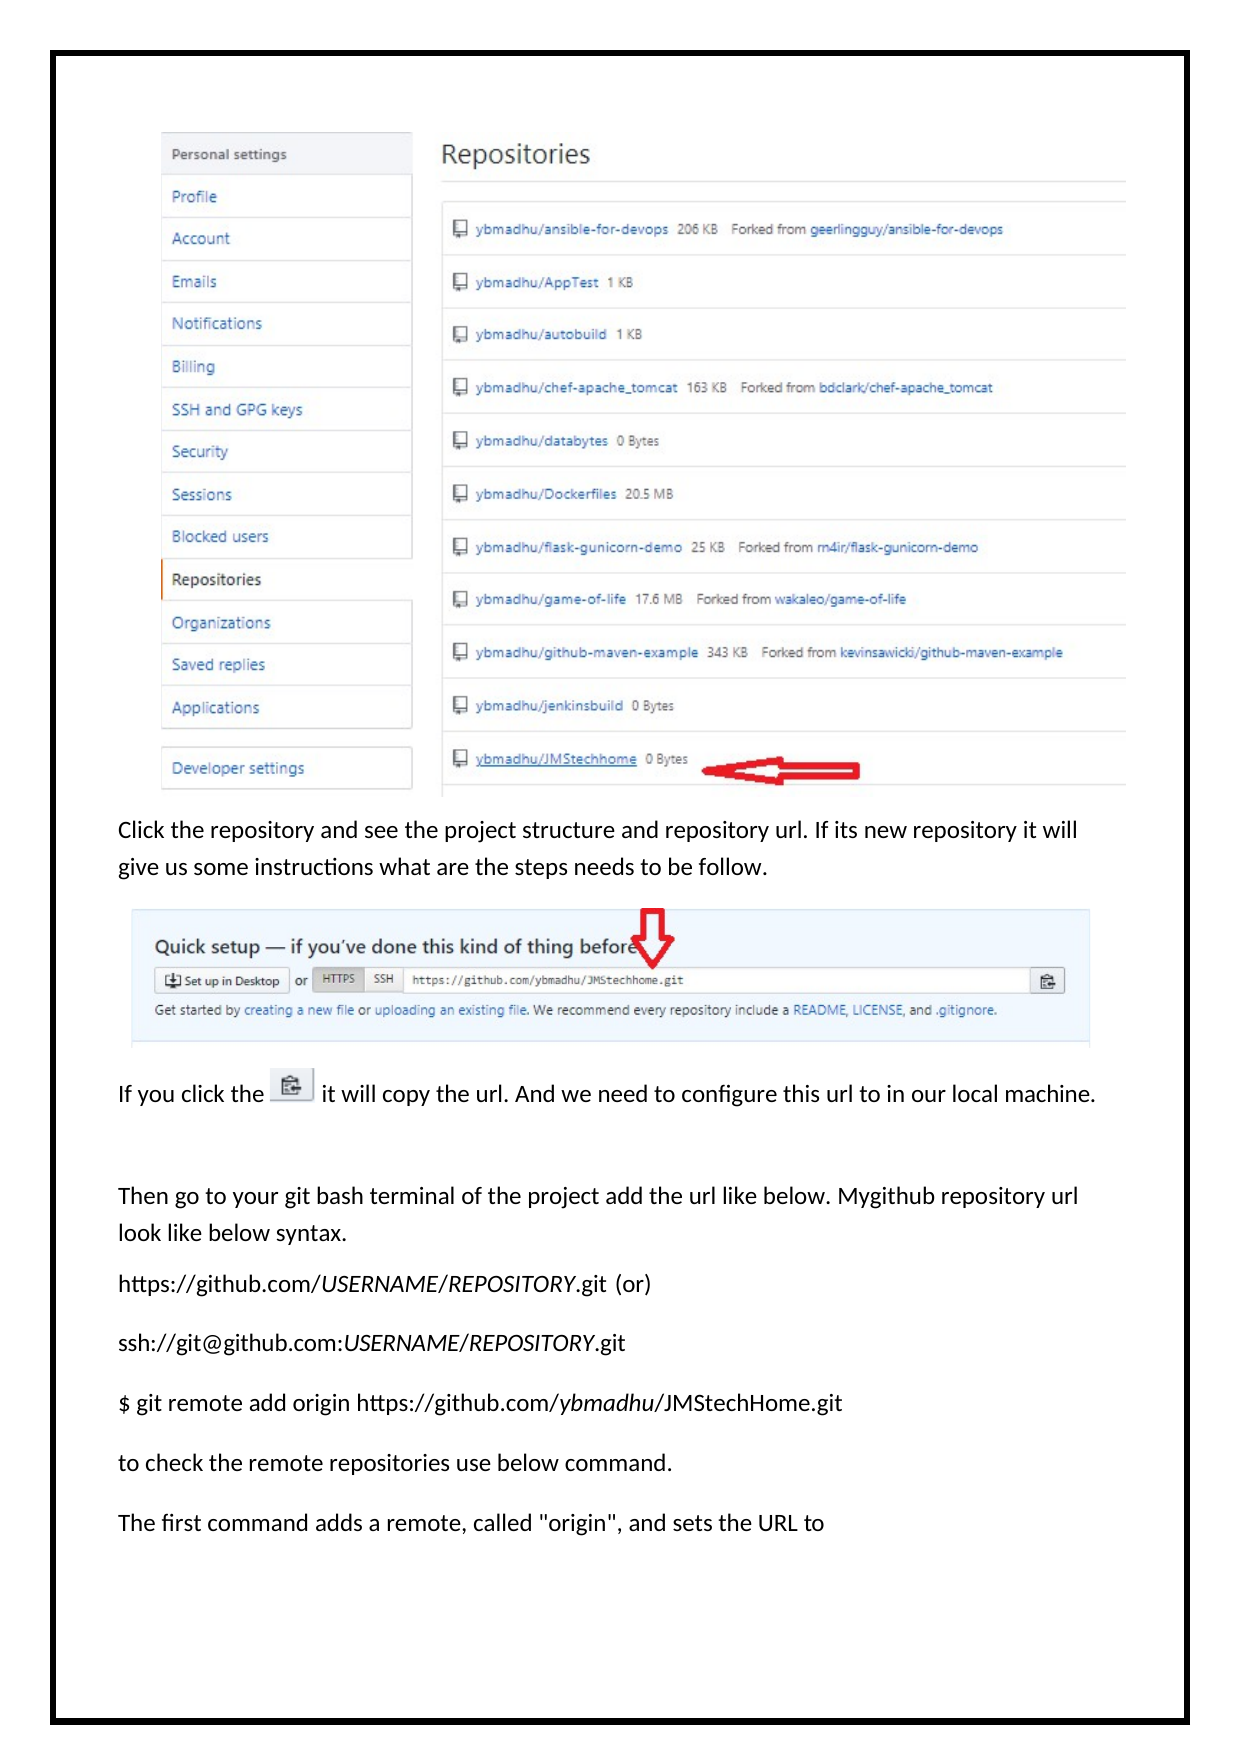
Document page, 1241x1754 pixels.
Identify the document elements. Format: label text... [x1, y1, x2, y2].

text Click the repository and see the project structure and repository url. If its new repository it will give us some instructions what are the steps needs to be follow. [118, 814, 1110, 881]
text The first command adds a remote, called "origin", and sets the URL to [118, 1507, 1132, 1537]
text Then go to your git bash terminal of the project add the url like below. Mygithub repository url look like below syntax. [118, 1181, 1103, 1248]
text If you click the it will copy the url. And we need to configure this url to in our local machine. [118, 927, 1132, 1109]
text https://github.com/USERNAME/REPOSITORY.git (or) ssh://git@github.com:USERNAME/REPOSITORY.git [118, 1268, 1132, 1358]
picture [131, 908, 1091, 927]
text $ git remote add origin https://github.com/ybmadhu/JMStechHome.git to check the remote repositories use below command. [118, 1387, 857, 1478]
picture [269, 1068, 316, 1103]
picture [161, 132, 1126, 797]
